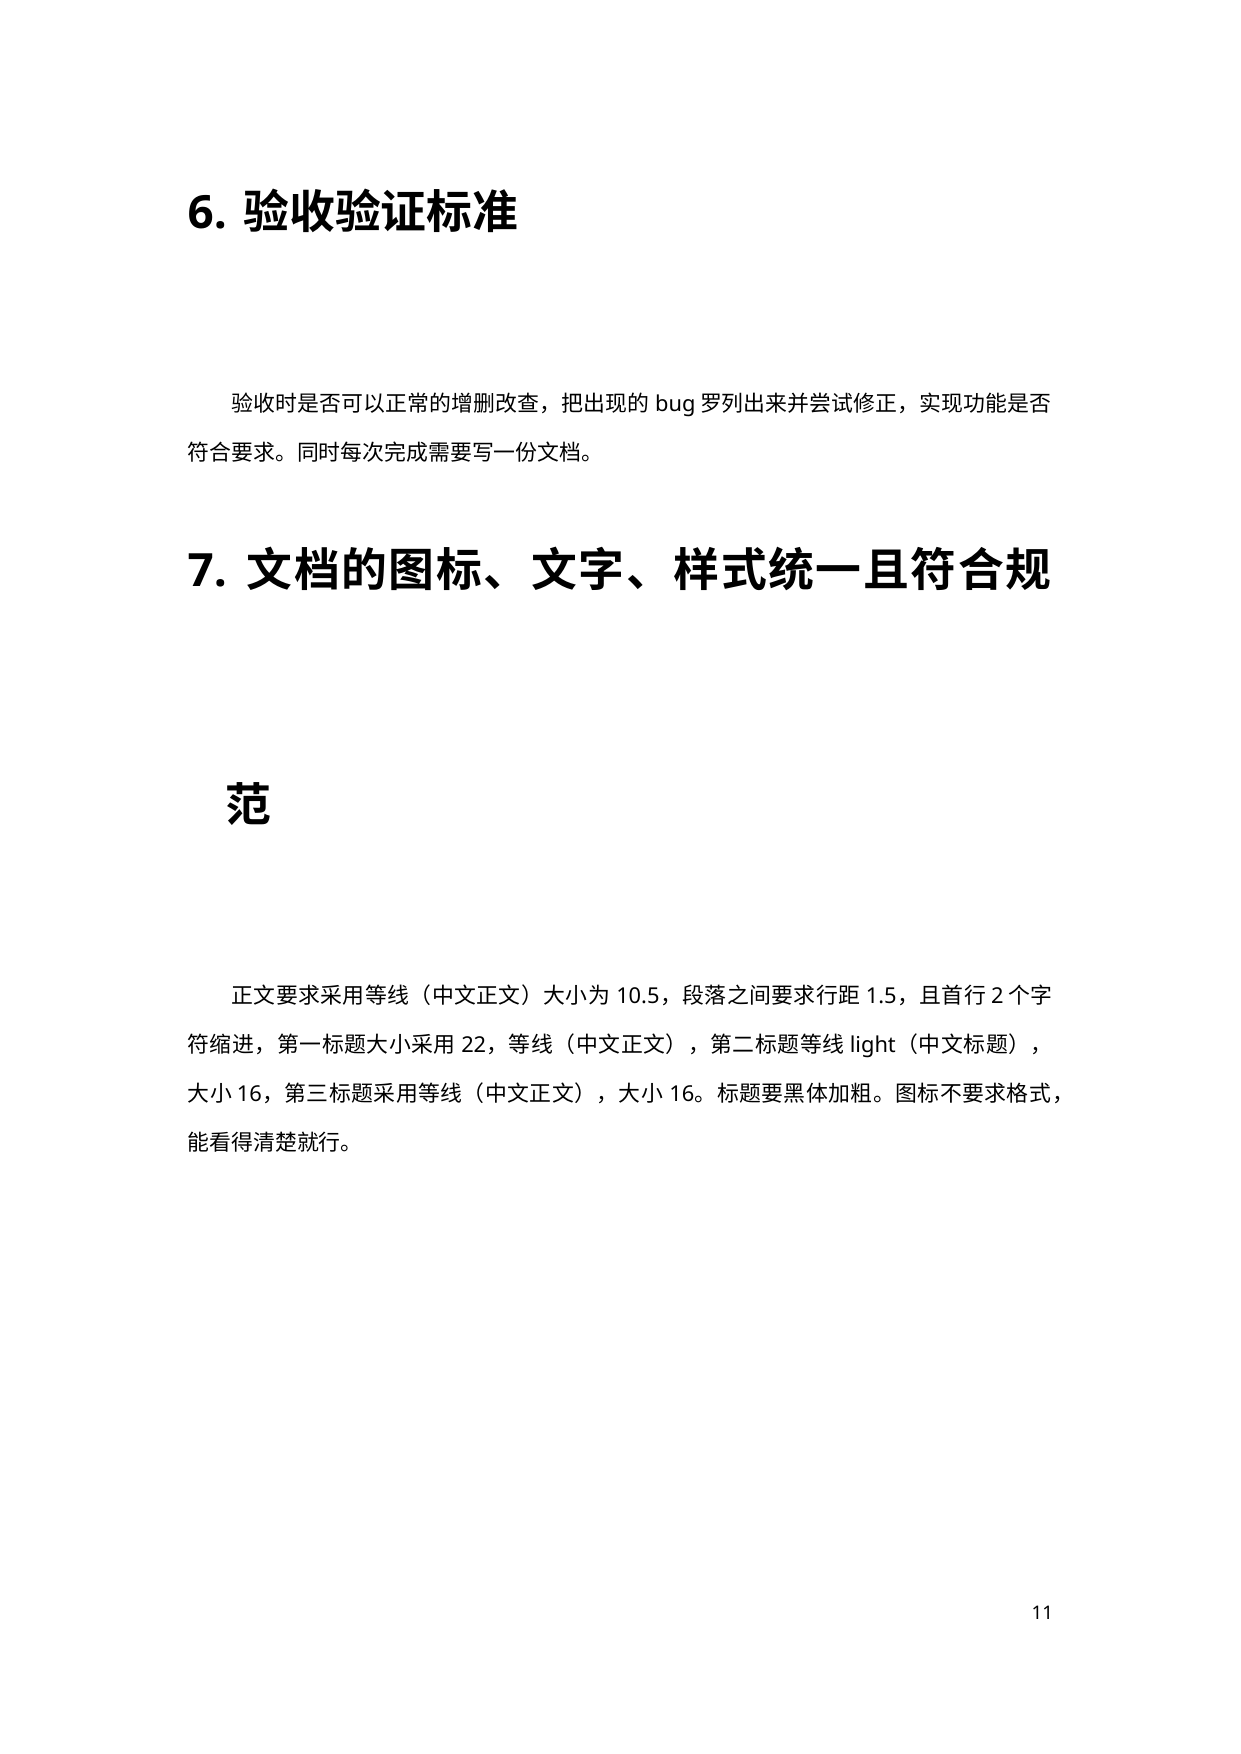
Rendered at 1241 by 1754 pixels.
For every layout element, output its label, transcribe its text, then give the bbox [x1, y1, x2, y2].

subtitle 文档的图标、文字、样式统一且符合规范 [187, 518, 1053, 850]
text 正文要求采用等线（中文正文）大小为10.5，段落之间要求行距1.5，且首行2个字符缩进，第一标题大小采用22，等线（中文正文），第二标题等线light（中文标题），大小16，第三标题采用等线（中文正文），大小16。标题要黑体加粗。图标不要求格式，能看得清楚就行。 [187, 978, 1053, 1157]
subtitle 验收验证标准 [187, 160, 1053, 257]
text 验收时是否可以正常的增删改查，把出现的bug罗列出来并尝试修正，实现功能是否符合要求。同时每次完成需要写一份文档。 [187, 385, 1053, 467]
